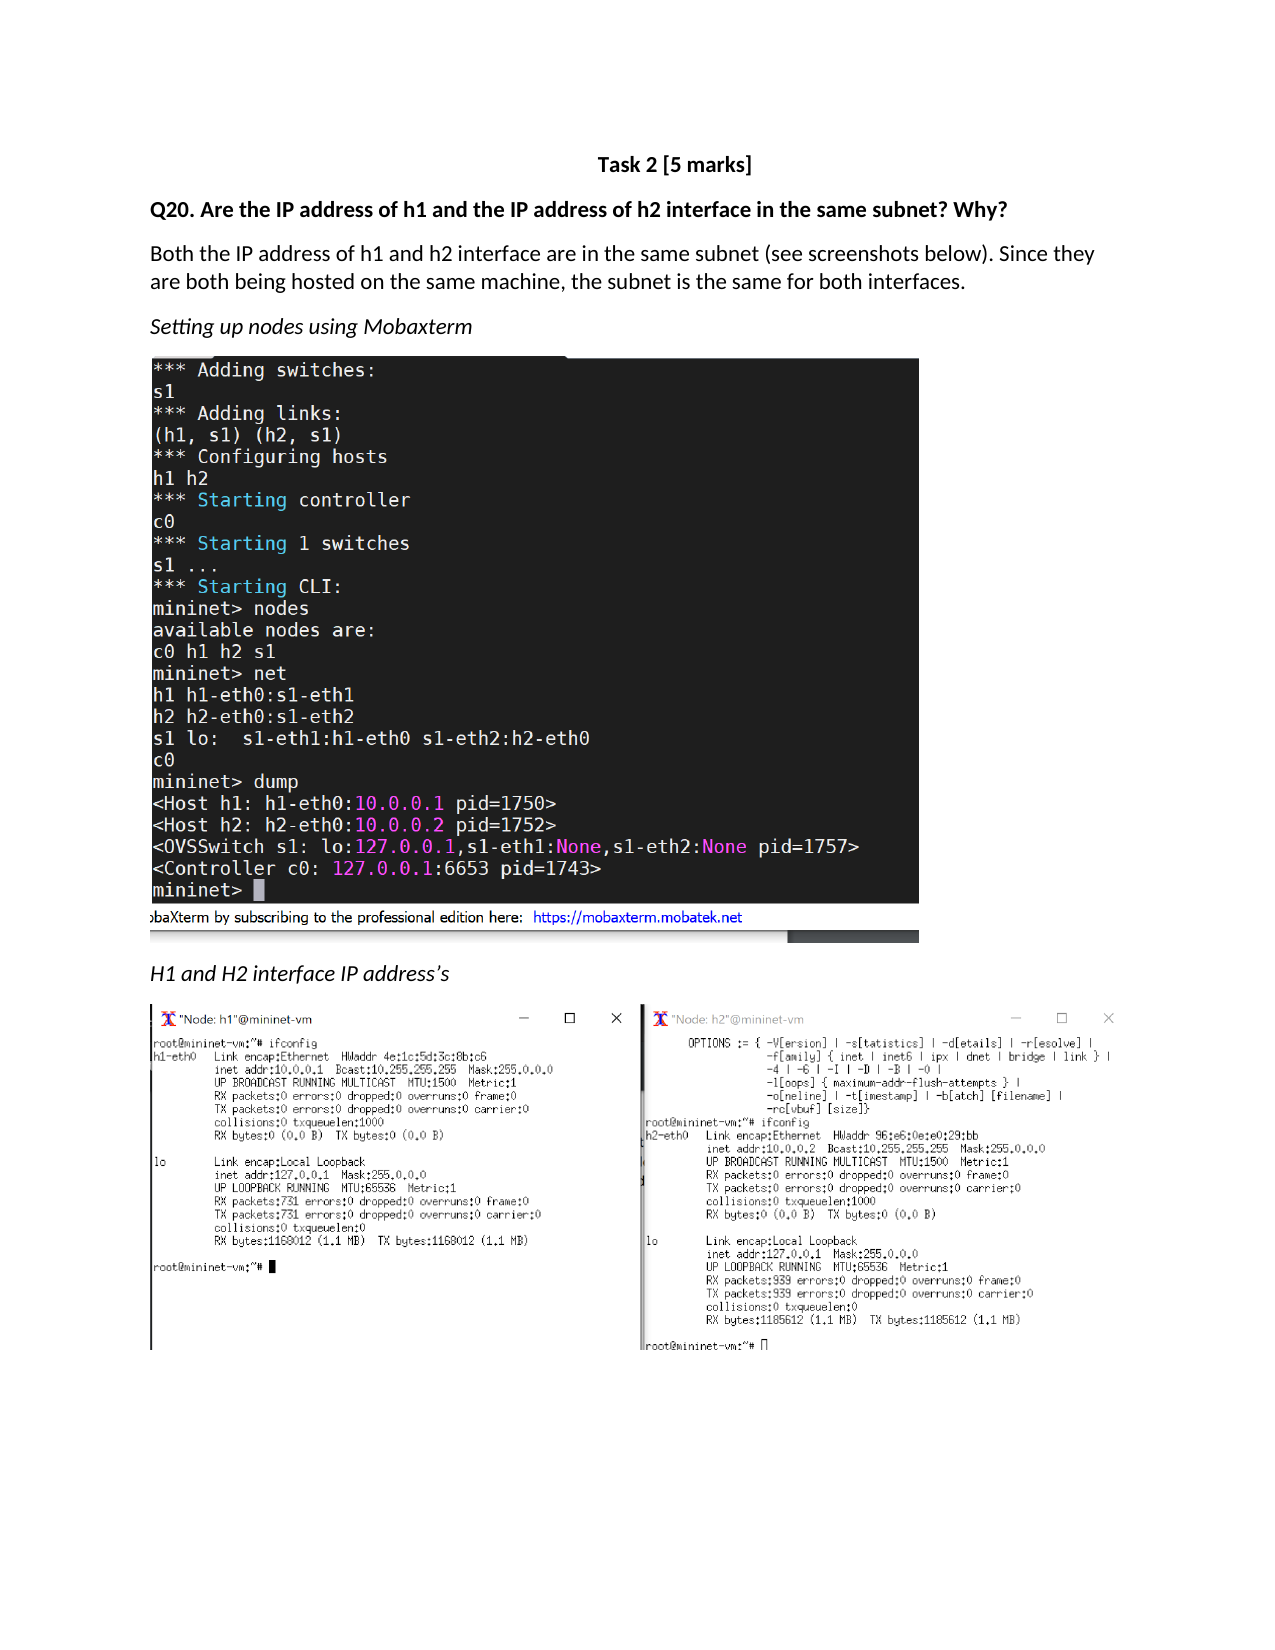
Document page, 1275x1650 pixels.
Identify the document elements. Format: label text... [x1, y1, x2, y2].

picture [150, 1004, 1125, 1350]
picture [150, 356, 919, 943]
text Task 2 [5 marks] [150, 150, 1125, 178]
text Setting up nodes using Mobaxterm [150, 312, 1125, 340]
text H1 and H2 interface IP address’s [150, 959, 1125, 987]
text Q20. Are the IP address of h1 and the IP address of h2 interface in the same subnet? Why? [150, 195, 1125, 223]
text Both the IP address of h1 and h2 interface are in the same subnet (see screenshots below). Since they are both being hosted on the same machine, the subnet is the same for both interfaces. [150, 239, 1125, 295]
